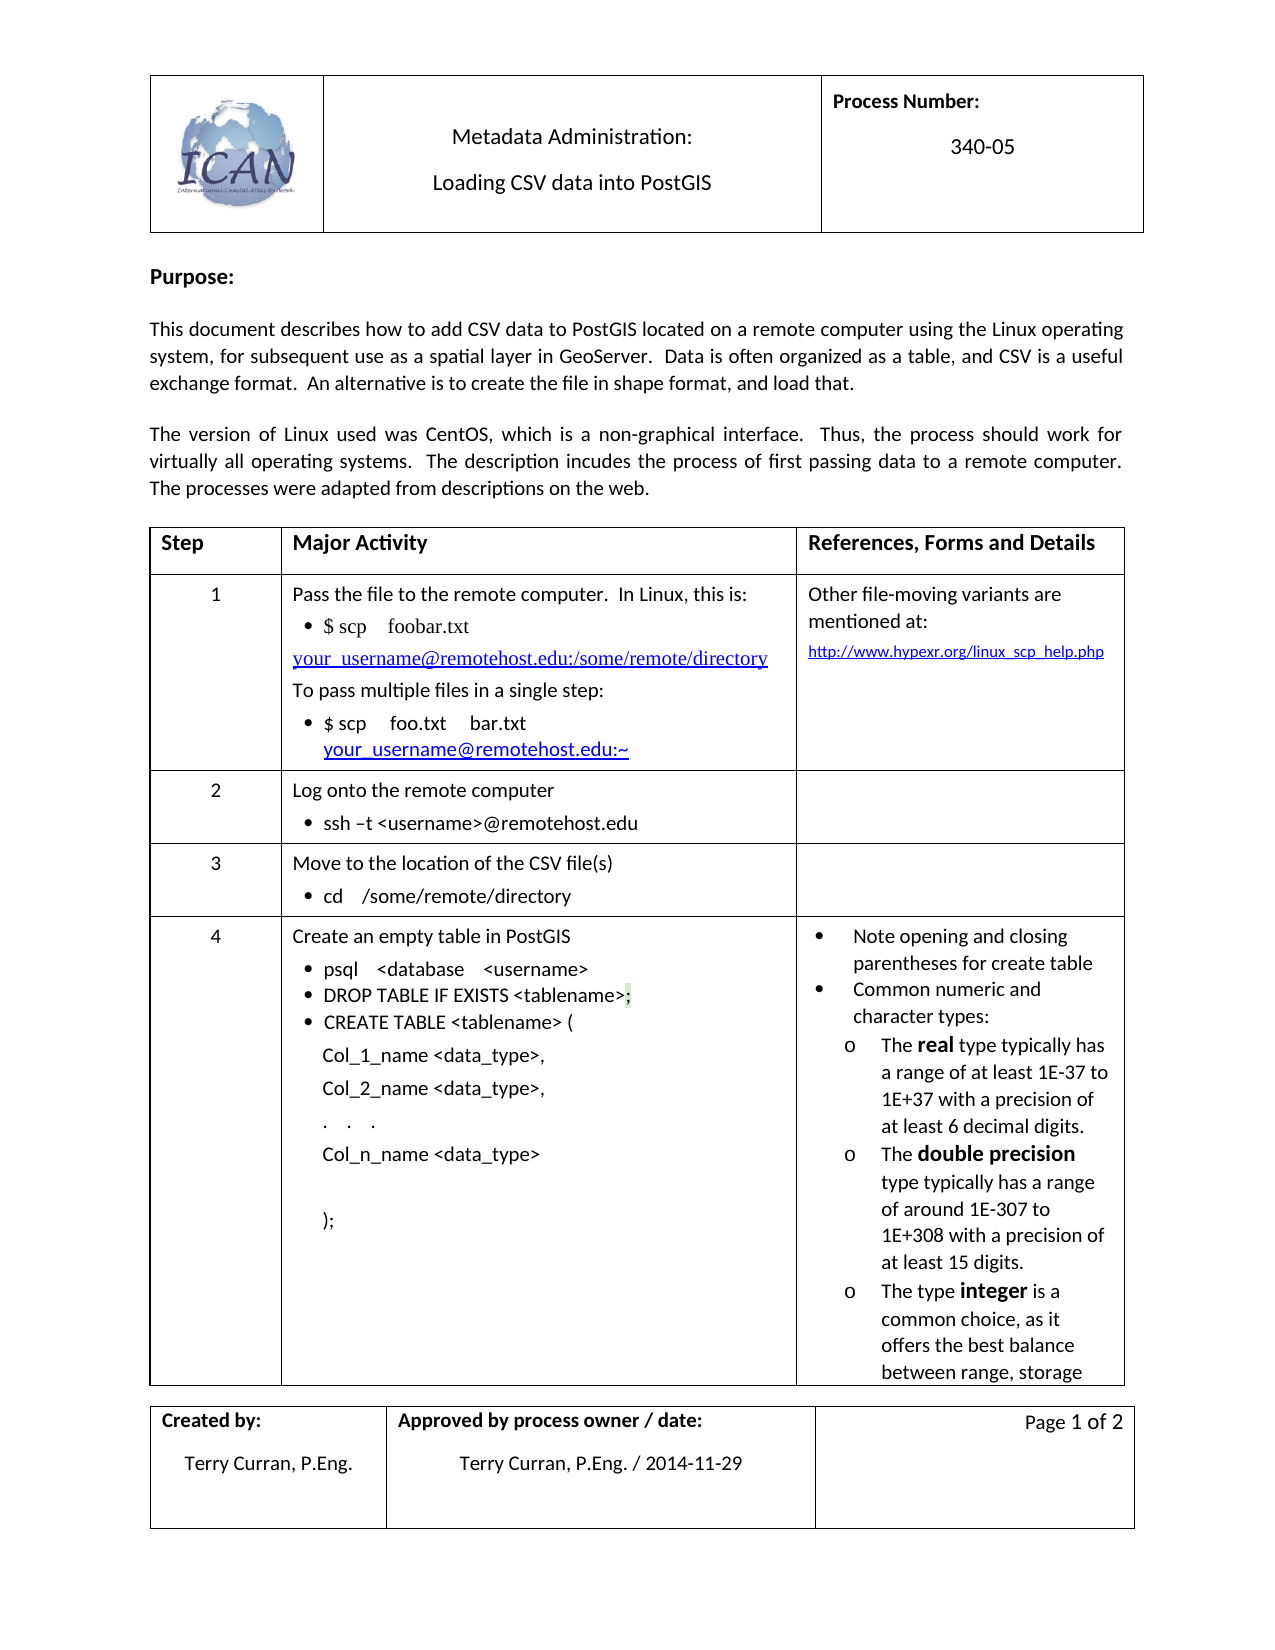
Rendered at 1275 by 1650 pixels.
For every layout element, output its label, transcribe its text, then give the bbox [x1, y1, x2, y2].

picture [160, 97, 311, 210]
table_cell Log onto the remote computer ssh –t <username>@remotehost.edu [282, 771, 796, 843]
text The version of Linux used was CentOS, which is a non-graphical interface. Thus, the process should work for virtually all operating systems. The description incudes the process of first passing data to a remote computer. The processes were adapted from descriptions on the web. [149, 422, 1125, 500]
table_cell 3 [151, 844, 281, 916]
table_cell 4 [151, 917, 281, 1384]
table_cell 1 [151, 575, 281, 769]
table_header Step [151, 528, 281, 574]
table_header References, Forms and Details [797, 528, 1124, 574]
table_cell Other file-moving variants are mentioned at: http://www.hypexr.org/linux_scp_help.php [797, 575, 1124, 769]
table_cell Move to the location of the CSV file(s) cd /some/remote/directory [282, 844, 796, 916]
table_cell 2 [151, 771, 281, 843]
table_header Major Activity [282, 528, 796, 574]
table_cell [797, 771, 1124, 843]
text This document describes how to add CSV data to PostGIS located on a remote computer using the Linux operating system, for subsequent use as a spatial layer in GeoServer. Data is often organized as a table, and CSV is a useful exchange format. An alternative is to create the file in shape format, and load that. [149, 317, 1125, 395]
table_cell Pass the file to the remote computer. In Linux, this is: $ scp foobar.txt your_username@remotehost.edu:/some/remote/directory To pass multiple files in a single step: $ scp foo.txt bar.txt your_username@remotehost.edu:~ [282, 575, 796, 769]
table_cell [797, 844, 1124, 916]
text Purpose: [150, 262, 1125, 290]
